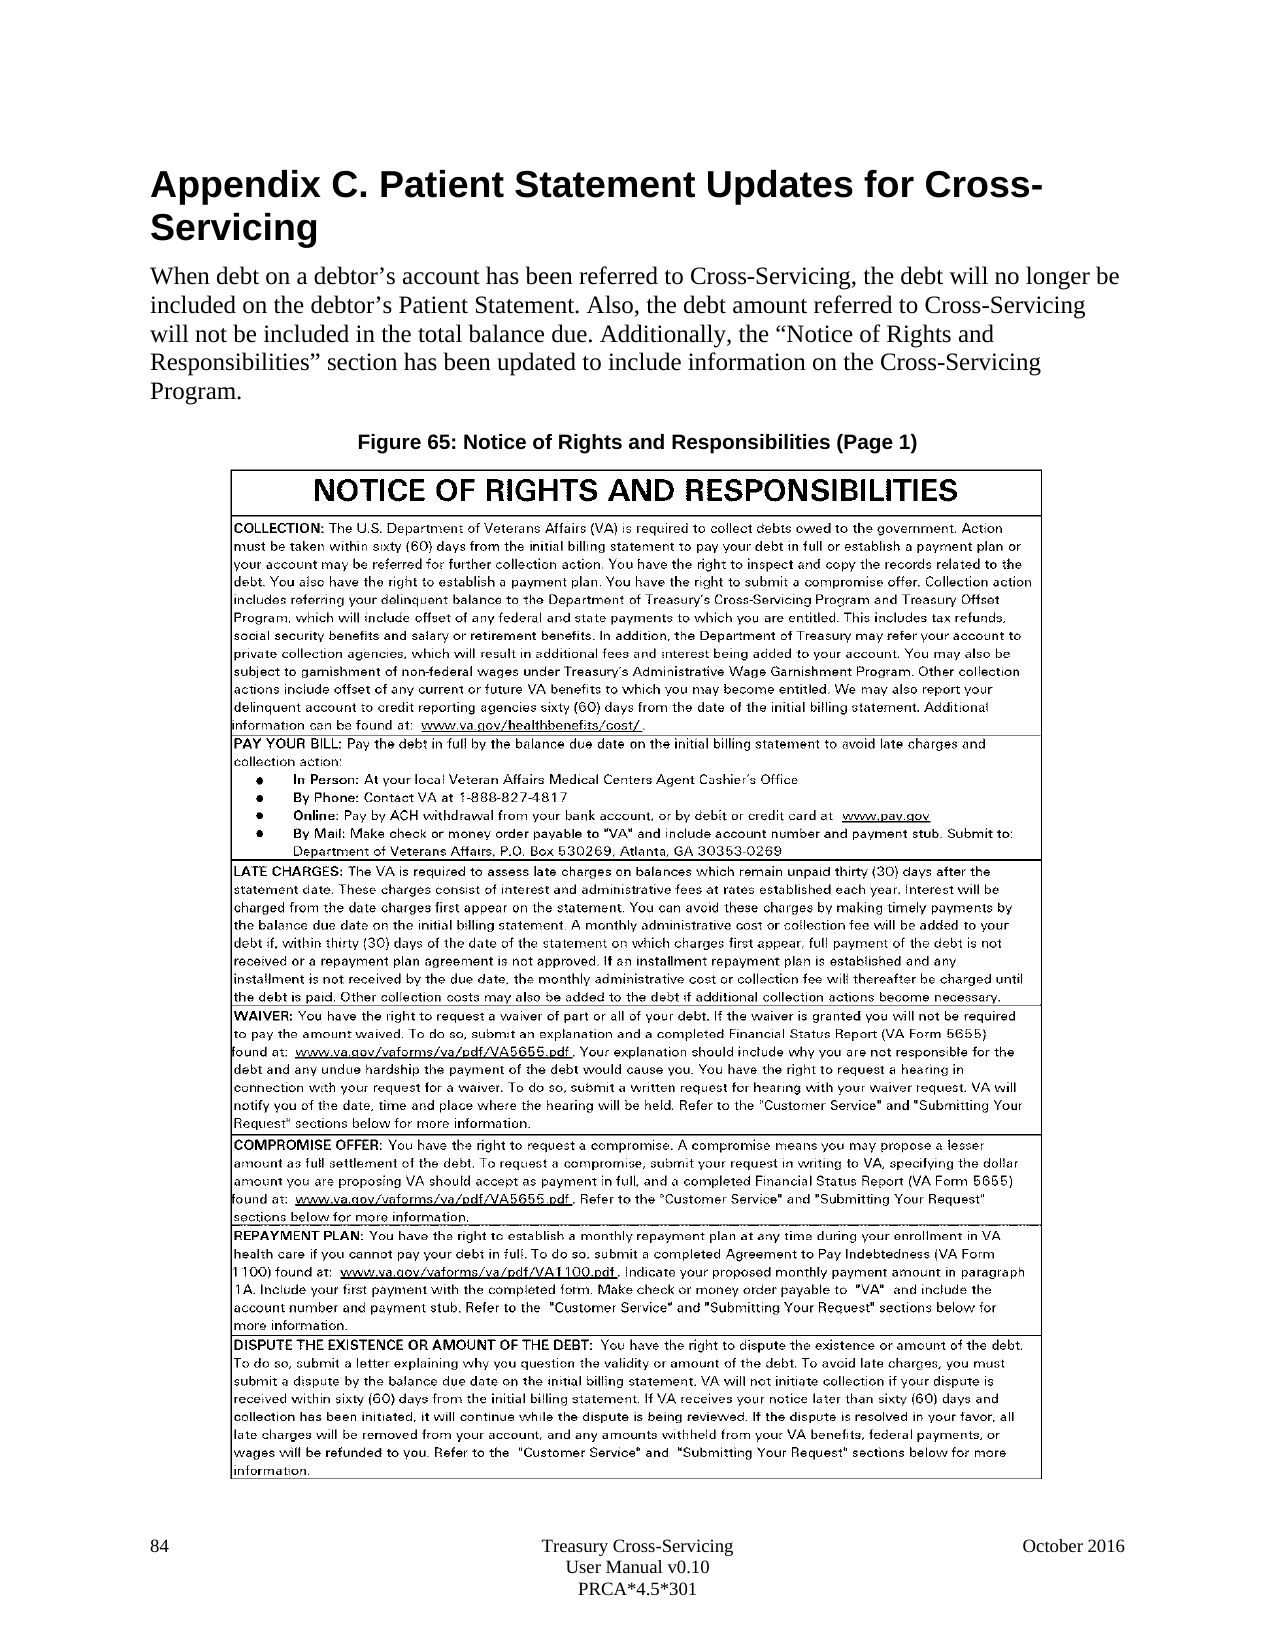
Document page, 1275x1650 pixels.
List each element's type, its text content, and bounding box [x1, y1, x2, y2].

subtitle Appendix C. Patient Statement Updates for Cross-Servicing [150, 162, 1125, 249]
text When debt on a debtor’s account has been referred to Cross-Servicing, the debt will no longer be included on the debtor’s Patient Statement. Also, the debt amount referred to Cross-Servicing will not be included in the total balance due. Additionally, the “Notice of Rights and Responsibilities” section has been updated to include information on the Cross-Servicing Program. [150, 261, 1125, 405]
text Figure 65: Notice of Rights and Responsibilities (Page 1) [150, 430, 1125, 454]
picture [228, 466, 1048, 1491]
